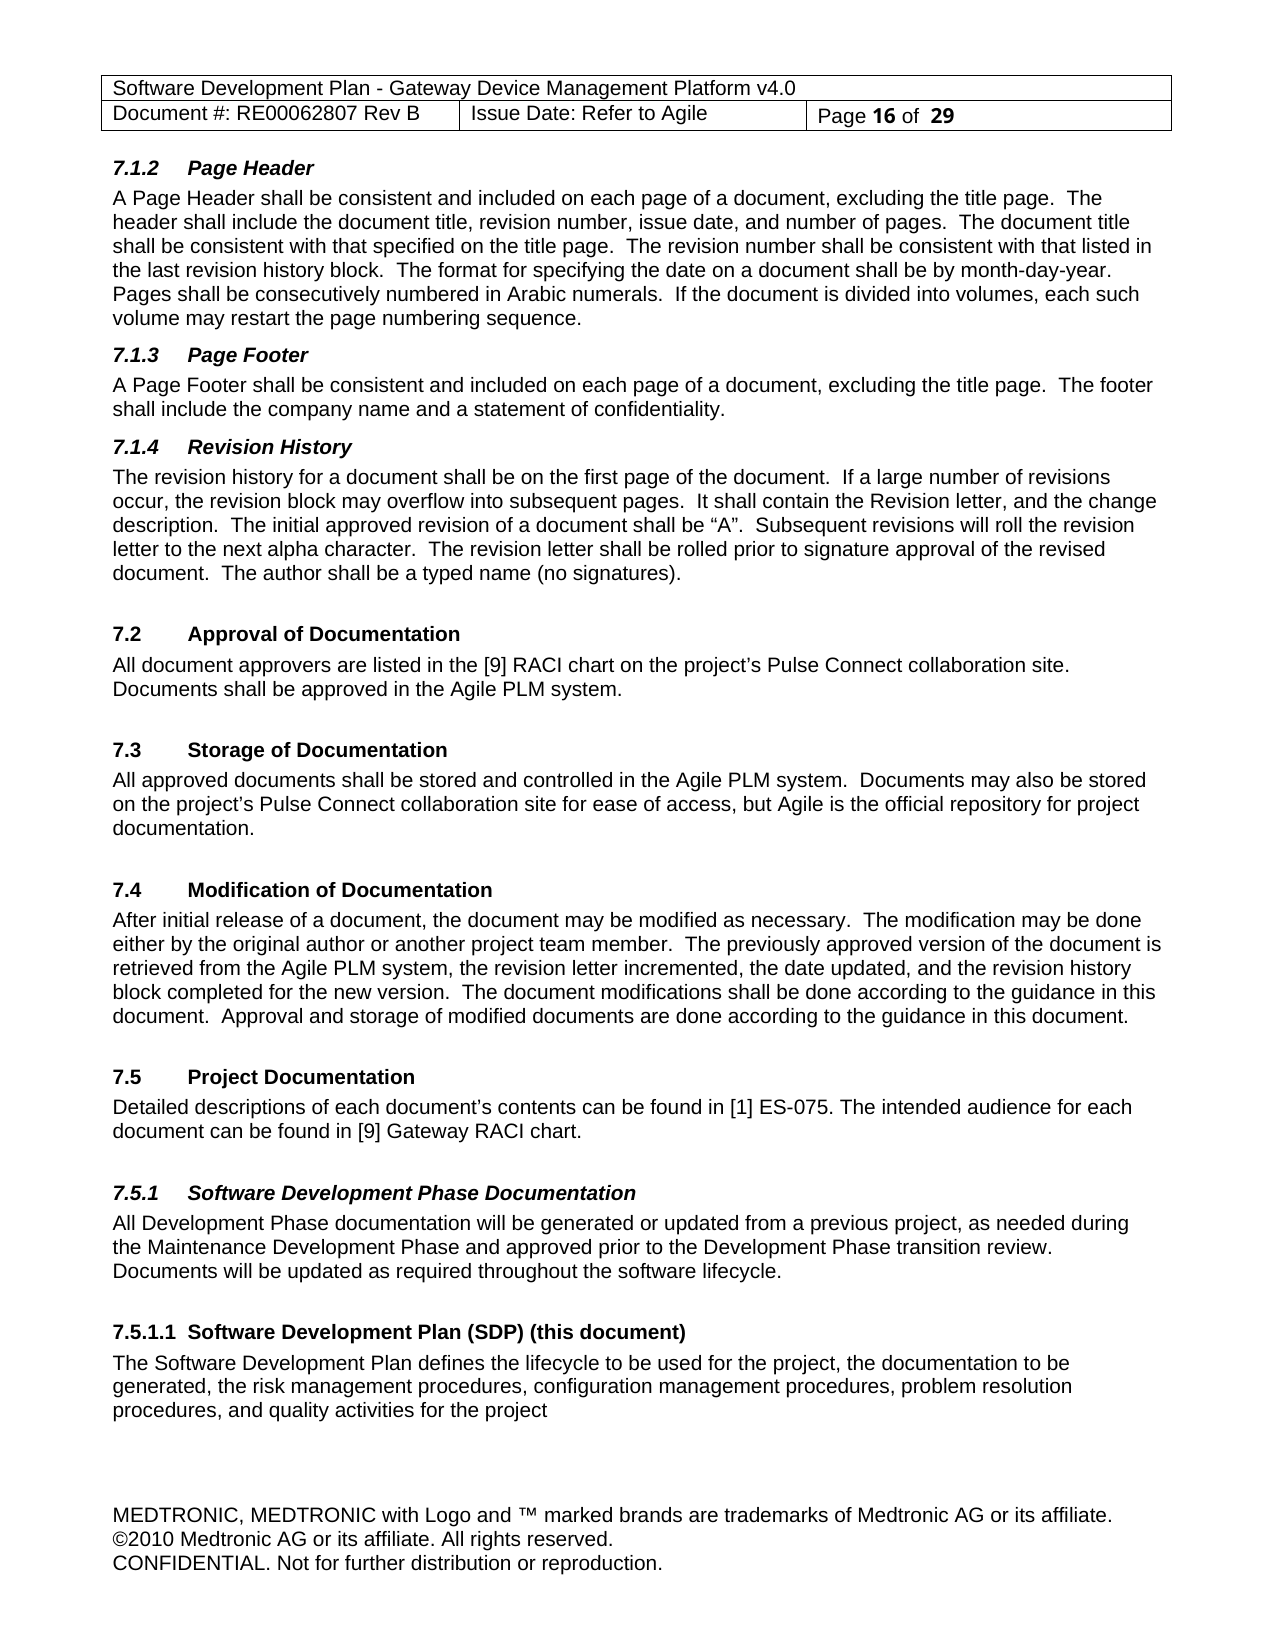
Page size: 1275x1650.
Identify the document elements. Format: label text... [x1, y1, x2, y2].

subtitle Approval of Documentation [112, 621, 1162, 646]
subtitle Revision History [112, 434, 1162, 459]
subtitle Software Development Plan (SDP) (this document) [112, 1319, 1162, 1344]
text A Page Footer shall be consistent and included on each page of a document, excluding the title page. The footer shall include the company name and a statement of confidentiality. [112, 373, 1162, 421]
text All document approvers are listed in the [9] RACI chart on the project’s Pulse Connect collaboration site. Documents shall be approved in the Agile PLM system. [112, 652, 1162, 700]
subtitle Page Header [112, 154, 1162, 179]
text The revision history for a document shall be on the first page of the document. If a large number of revisions occur, the revision block may overflow into subsequent pages. It shall contain the Revision letter, and the change description. The initial approved revision of a document shall be “A”. Subsequent revisions will roll the revision letter to the next alpha character. The revision letter shall be rolled prior to signature approval of the revised document. The author shall be a typed name (no signatures). [112, 465, 1162, 585]
subtitle Modification of Documentation [112, 876, 1162, 901]
text After initial release of a document, the document may be modified as necessary. The modification may be done either by the original author or another project team member. The previously approved version of the document is retrieved from the Agile PLM system, the revision letter incremented, the date updated, and the revision history block completed for the new version. The document modifications shall be done according to the guidance in this document. Approval and storage of modified documents are done according to the guidance in this document. [112, 908, 1162, 1027]
subtitle Software Development Phase Documentation [112, 1179, 1162, 1204]
subtitle Storage of Documentation [112, 737, 1162, 762]
subtitle Page Footer [112, 342, 1162, 367]
text Detailed descriptions of each document’s contents can be found in [1] ES-075. The intended audience for each document can be found in [9] Gateway RACI chart. [112, 1095, 1162, 1143]
text All approved documents shall be stored and controlled in the Agile PLM system. Documents may also be stored on the project’s Pulse Connect collaboration site for ease of access, but Agile is the official repository for project documentation. [112, 768, 1162, 840]
text The Software Development Plan defines the lifecycle to be used for the project, the documentation to be generated, the risk management procedures, configuration management procedures, problem resolution procedures, and quality activities for the project [112, 1350, 1162, 1422]
text All Development Phase documentation will be generated or updated from a previous project, as needed during the Maintenance Development Phase and approved prior to the Development Phase transition review. Documents will be updated as required throughout the software lifecycle. [112, 1211, 1162, 1283]
text A Page Header shall be consistent and included on each page of a document, excluding the title page. The header shall include the document title, revision number, issue date, and number of pages. The document title shall be consistent with that specified on the title page. The revision number shall be consistent with that listed in the last revision history block. The format for specifying the date on a document shall be by month-day-year. Pages shall be consecutively numbered in Arabic numerals. If the document is divided into volumes, each such volume may restart the page numbering sequence. [112, 186, 1162, 329]
subtitle Project Documentation [112, 1064, 1162, 1089]
